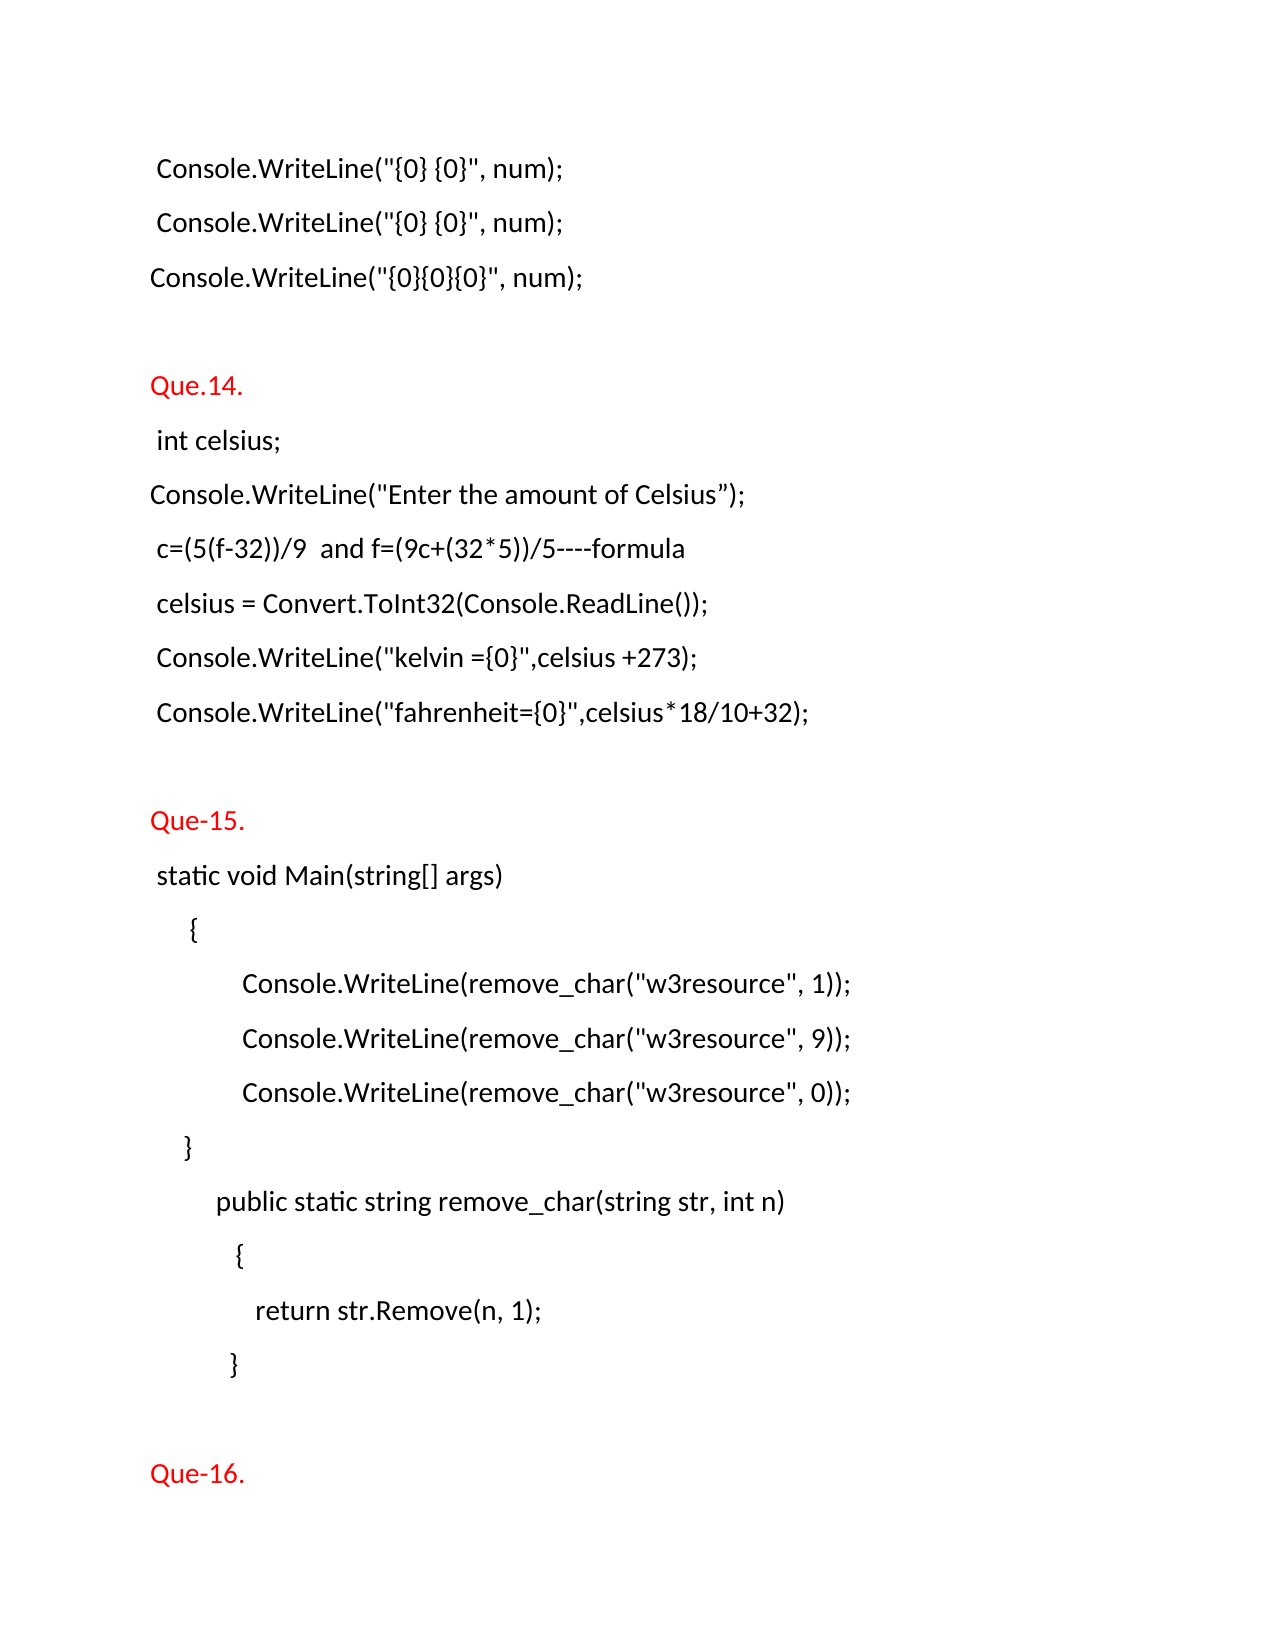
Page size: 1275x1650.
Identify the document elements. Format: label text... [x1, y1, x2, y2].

text Console.WriteLine("Enter the amount of Celsius”); [150, 476, 1125, 512]
text return str.Remove(n, 1); [150, 1292, 1125, 1327]
text Que.14. [150, 367, 1125, 403]
text Console.WriteLine(remove_char("w3resource", 1)); [150, 966, 1125, 1001]
text } [150, 1129, 1125, 1164]
text Console.WriteLine("{0}{0}{0}", num); [150, 259, 1125, 294]
text Console.WriteLine("fahrenheit={0}",celsius*18/10+32); [150, 694, 1125, 729]
text } [150, 1346, 1125, 1382]
text c=(5(f-32))/9 and f=(9c+(32*5))/5----formula [150, 531, 1125, 566]
text { [150, 911, 1125, 947]
text int celsius; [150, 422, 1125, 457]
text celsius = Convert.ToInt32(Console.ReadLine()); [150, 585, 1125, 621]
text Que-16. [150, 1455, 1125, 1491]
text Console.WriteLine(remove_char("w3resource", 9)); [150, 1020, 1125, 1056]
text Console.WriteLine(remove_char("w3resource", 0)); [150, 1074, 1125, 1110]
text Que-15. [150, 802, 1125, 838]
text public static string remove_char(string str, int n) [150, 1183, 1125, 1219]
text Console.WriteLine("{0} {0}", num); [150, 204, 1125, 240]
text { [150, 1237, 1125, 1273]
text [150, 150, 1125, 186]
text Console.WriteLine("kelvin ={0}",celsius +273); [150, 639, 1125, 675]
text static void Main(string[] args) [150, 857, 1125, 892]
